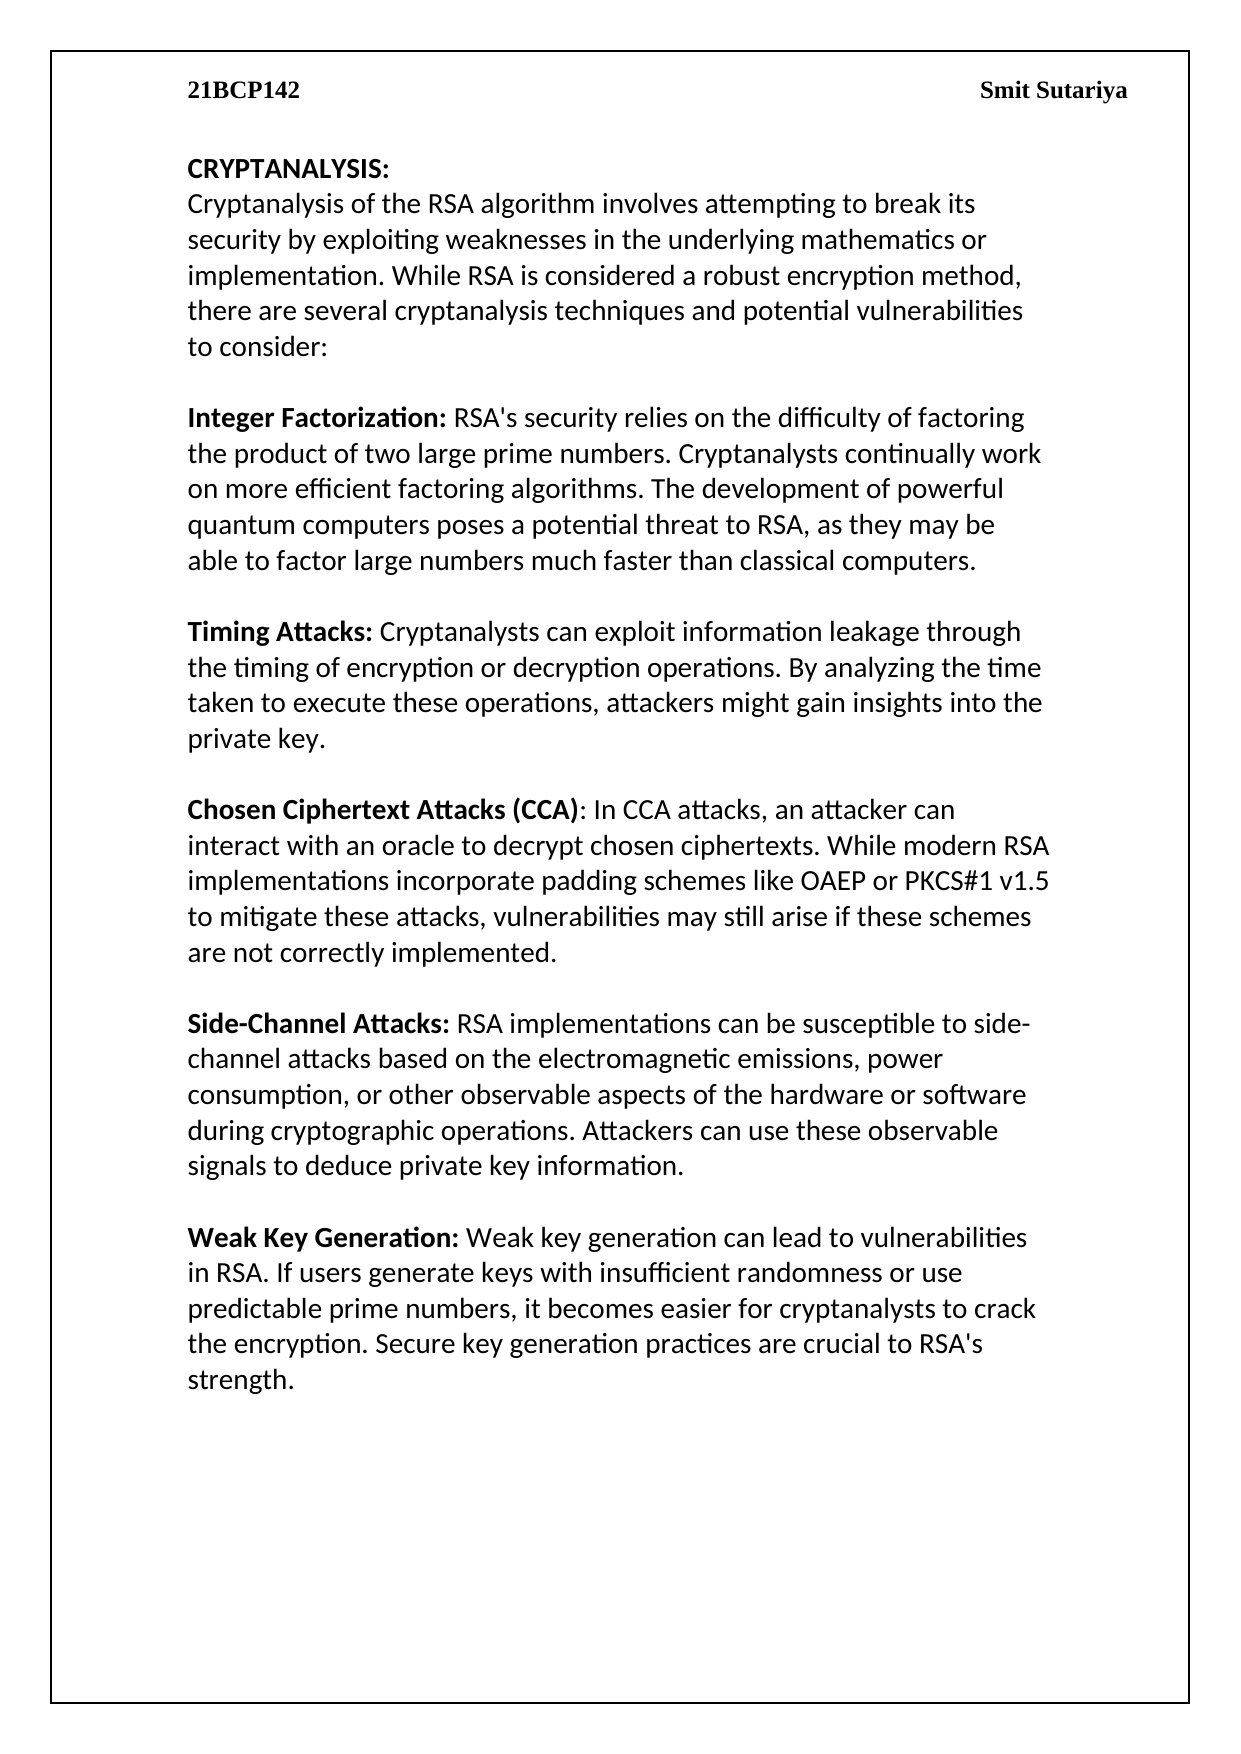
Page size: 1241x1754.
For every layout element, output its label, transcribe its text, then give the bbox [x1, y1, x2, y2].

list Chosen Ciphertext Attacks (CCA): In CCA attacks, an attacker can interact with an oracle to decrypt chosen ciphertexts. While modern RSA implementations incorporate padding schemes like OAEP or PKCS#1 v1.5 to mitigate these attacks, vulnerabilities may still arise if these schemes are not correctly implemented. [187, 791, 1053, 969]
list Side-Channel Attacks: RSA implementations can be susceptible to side-channel attacks based on the electromagnetic emissions, power consumption, or other observable aspects of the hardware or software during cryptographic operations. Attackers can use these observable signals to deduce private key information. [187, 1005, 1053, 1183]
list Weak Key Generation: Weak key generation can lead to vulnerabilities in RSA. If users generate keys with insufficient randomness or use predictable prime numbers, it becomes easier for cryptanalysts to crack the encryption. Secure key generation practices are crucial to RSA's strength. [187, 1219, 1053, 1397]
list Integer Factorization: RSA's security relies on the difficulty of factoring the product of two large prime numbers. Cryptanalysts continually work on more efficient factoring algorithms. The development of powerful quantum computers poses a potential threat to RSA, as they may be able to factor large numbers much faster than classical computers. [187, 399, 1053, 577]
list CRYPTANALYSIS: [187, 150, 1053, 186]
list Timing Attacks: Cryptanalysts can exploit information leakage through the timing of encryption or decryption operations. By analyzing the time taken to execute these operations, attackers might gain insights into the private key. [187, 613, 1053, 756]
list Cryptanalysis of the RSA algorithm involves attempting to break its security by exploiting weaknesses in the underlying mathematics or implementation. While RSA is considered a robust encryption method, there are several cryptanalysis techniques and potential vulnerabilities to consider: [187, 186, 1053, 364]
